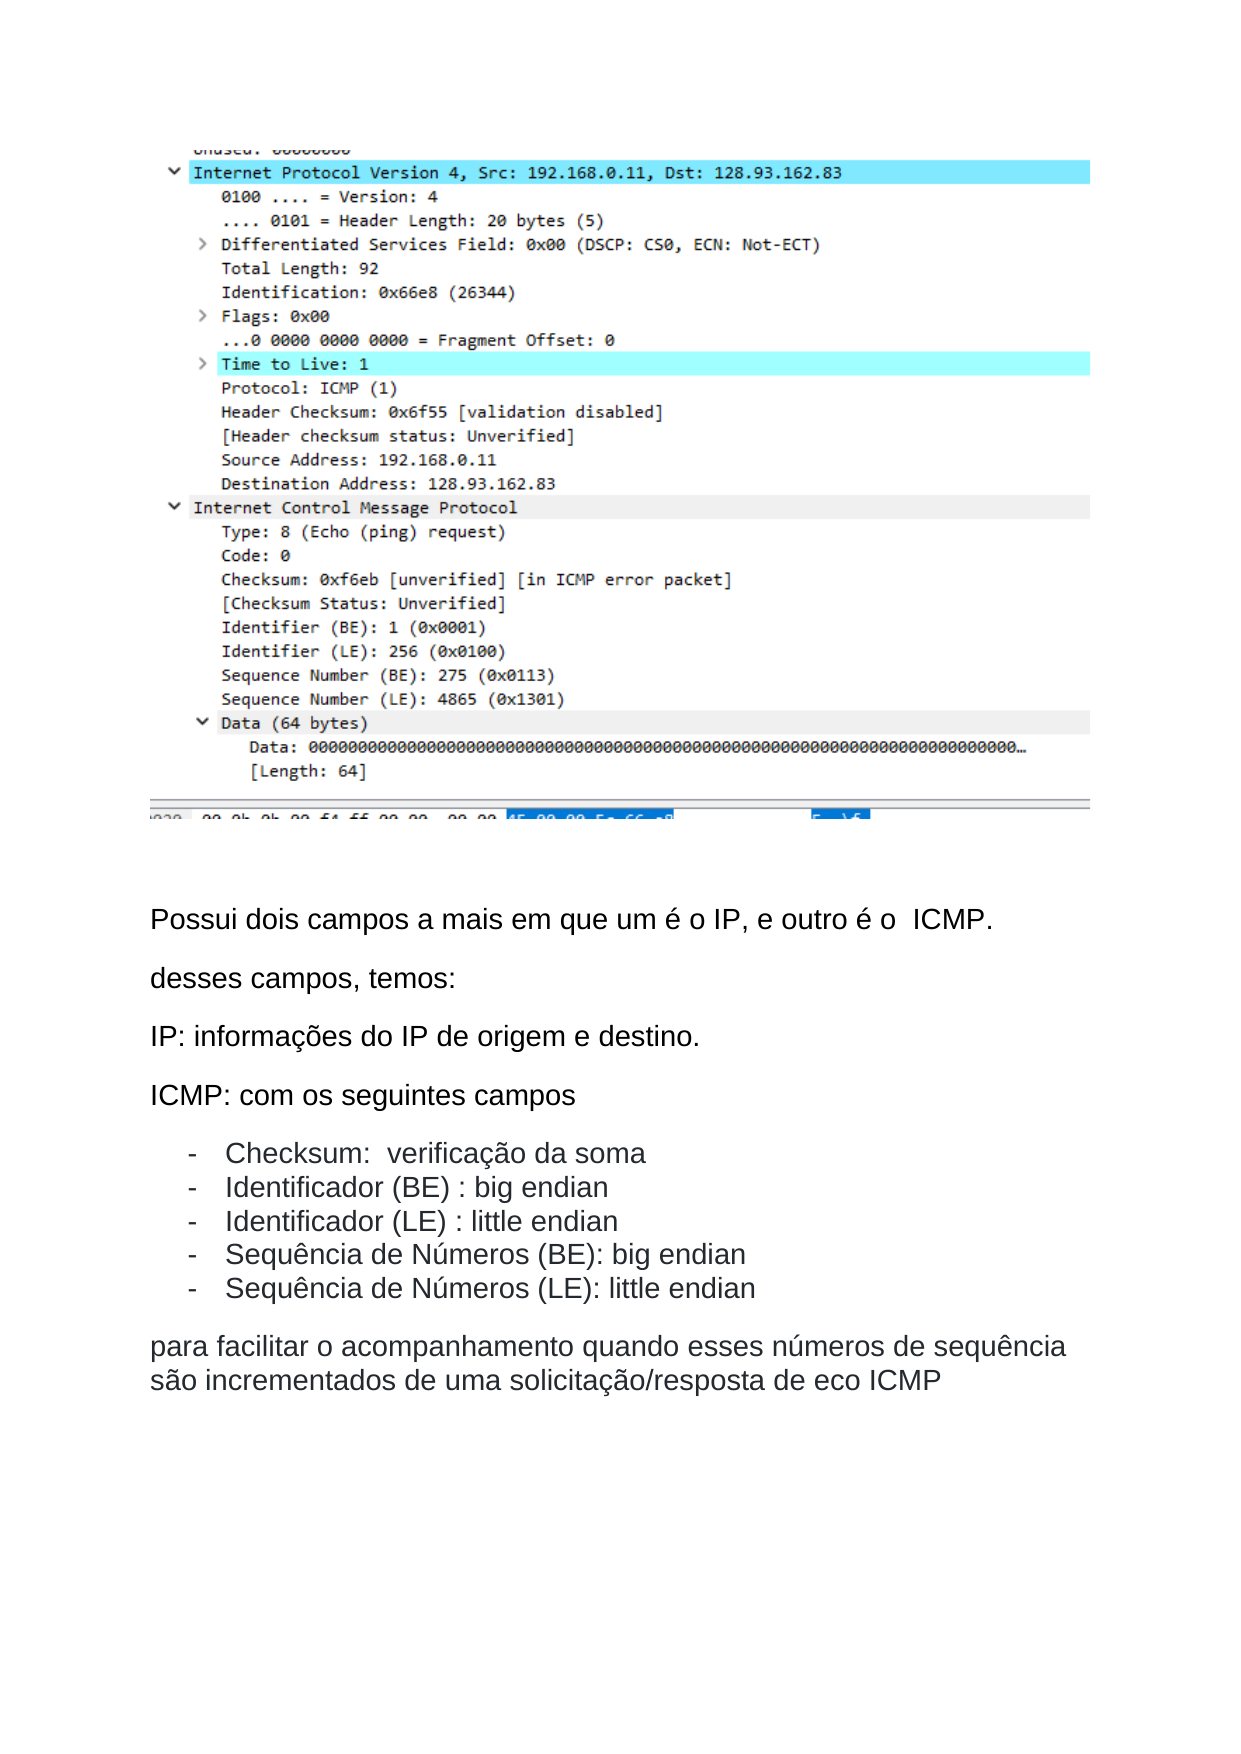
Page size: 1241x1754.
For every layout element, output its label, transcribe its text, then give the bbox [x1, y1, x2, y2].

picture [150, 150, 1091, 819]
text IP: informações do IP de origem e destino. [150, 1019, 1090, 1053]
text para facilitar o acompanhamento quando esses números de sequência são incrementados de uma solicitação/resposta de eco ICMP [150, 1329, 1090, 1396]
list Sequência de Números (LE): little endian [187, 1271, 1090, 1304]
text ICMP: com os seguintes campos [150, 1078, 1090, 1111]
text Possui dois campos a mais em que um é o IP, e outro é o ICMP. [150, 902, 1090, 936]
text desses campos, temos: [150, 961, 1090, 994]
list Sequência de Números (BE): big endian [187, 1237, 1090, 1271]
list Checksum: verificação da soma [187, 1136, 1090, 1170]
list Identificador (BE) : big endian [187, 1170, 1090, 1203]
list Identificador (LE) : little endian [187, 1203, 1090, 1237]
